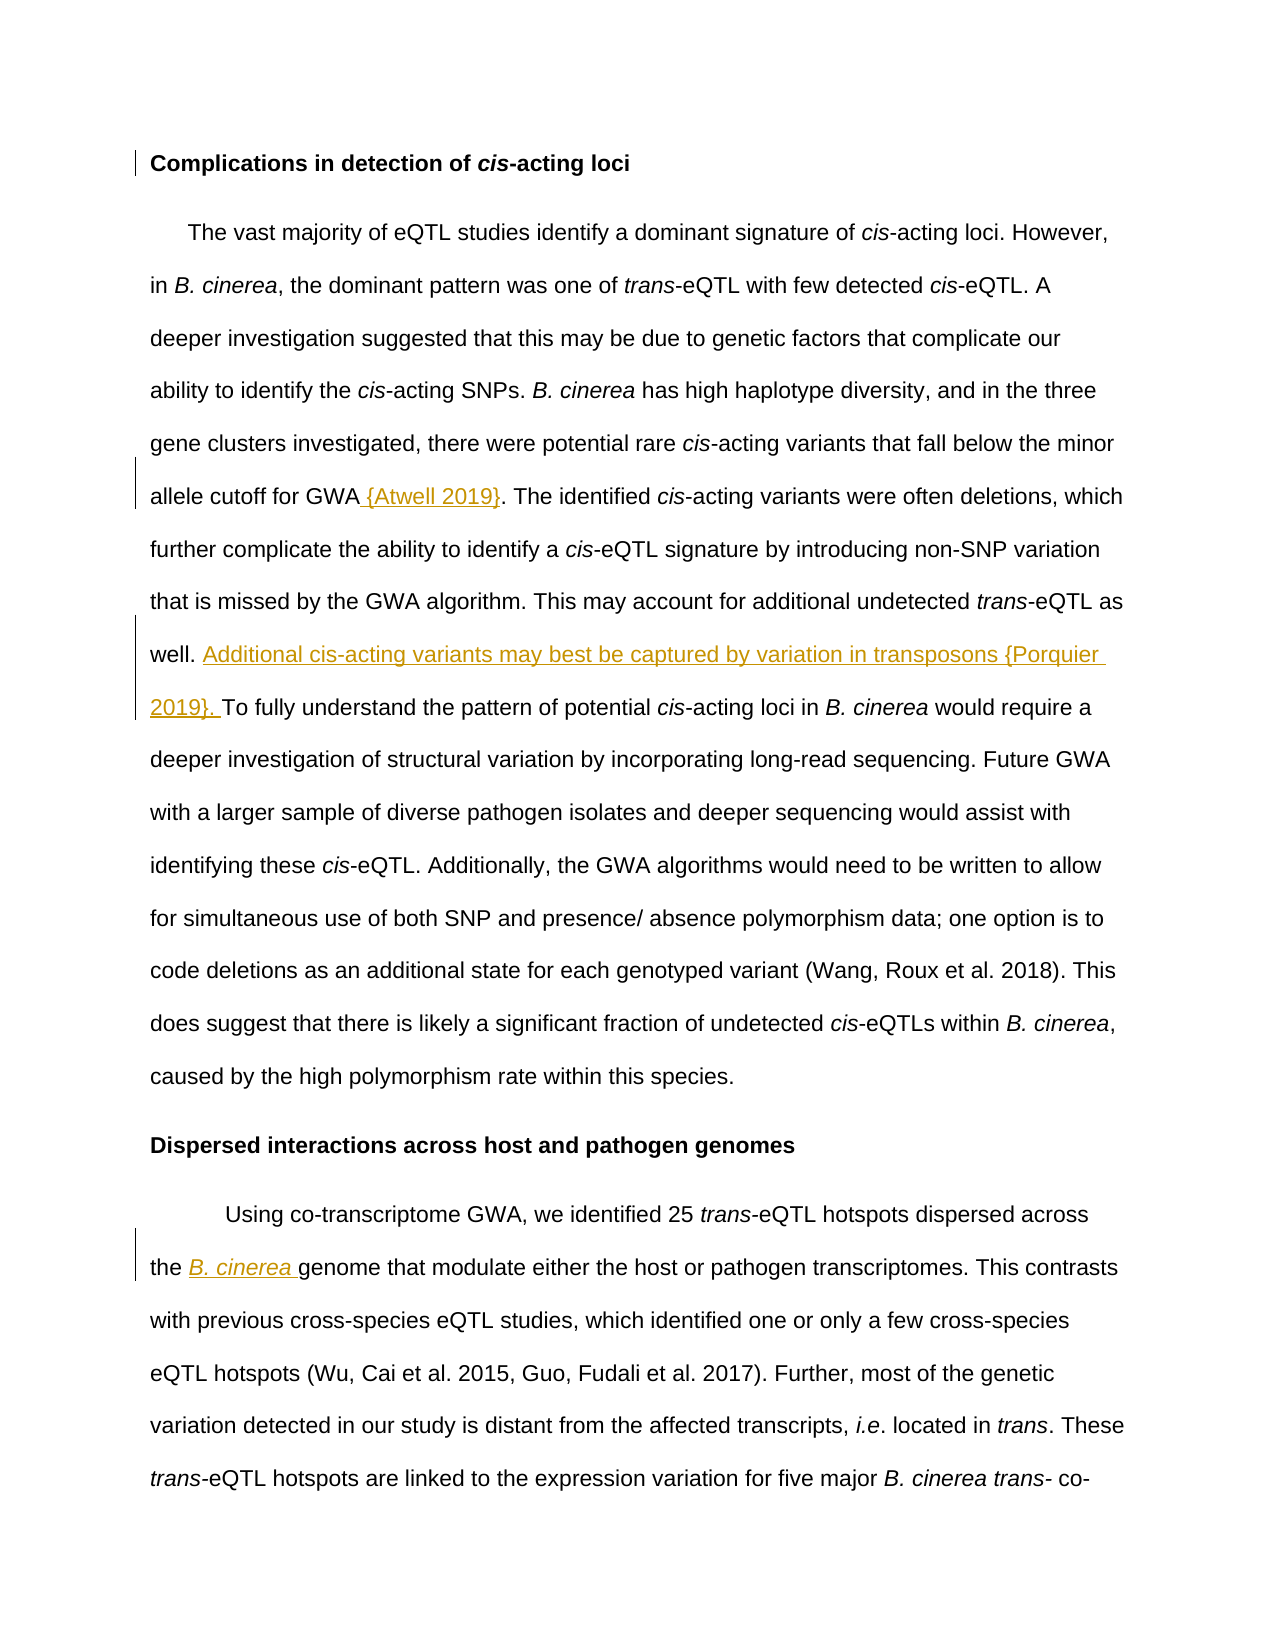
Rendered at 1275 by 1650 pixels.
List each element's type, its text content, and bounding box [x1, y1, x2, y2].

text Complications in detection of cis-acting loci [150, 150, 1125, 176]
text The vast majority of eQTL studies identify a dominant signature of cis-acting loci. However, in B. cinerea, the dominant pattern was one of trans-eQTL with few detected cis-eQTL. A deeper investigation suggested that this may be due to genetic factors that complicate our ability to identify the cis-acting SNPs. B. cinerea has high haplotype diversity, and in the three gene clusters investigated, there were potential rare cis-acting variants that fall below the minor allele cutoff for GWA. The identified cis-acting variants were often deletions, which further complicate the ability to identify a cis-eQTL signature by introducing non-SNP variation that is missed by the GWA algorithm. This may account for additional undetected trans-eQTL as well. To fully understand the pattern of potential cis-acting loci in B. cinerea would require a deeper investigation of structural variation by incorporating long-read sequencing. Future GWA with a larger sample of diverse pathogen isolates and deeper sequencing would assist with identifying these cis-eQTL. Additionally, the GWA algorithms would need to be written to allow for simultaneous use of both SNP and presence/ absence polymorphism data; one option is to code deletions as an additional state for each genotyped variant (Wang, Roux et al. 2018). This does suggest that there is likely a significant fraction of undetected cis-eQTLs within B. cinerea, caused by the high polymorphism rate within this species. [150, 219, 1125, 1089]
text Dispersed interactions across host and pathogen genomes [150, 1132, 1125, 1158]
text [150, 1201, 1125, 1491]
